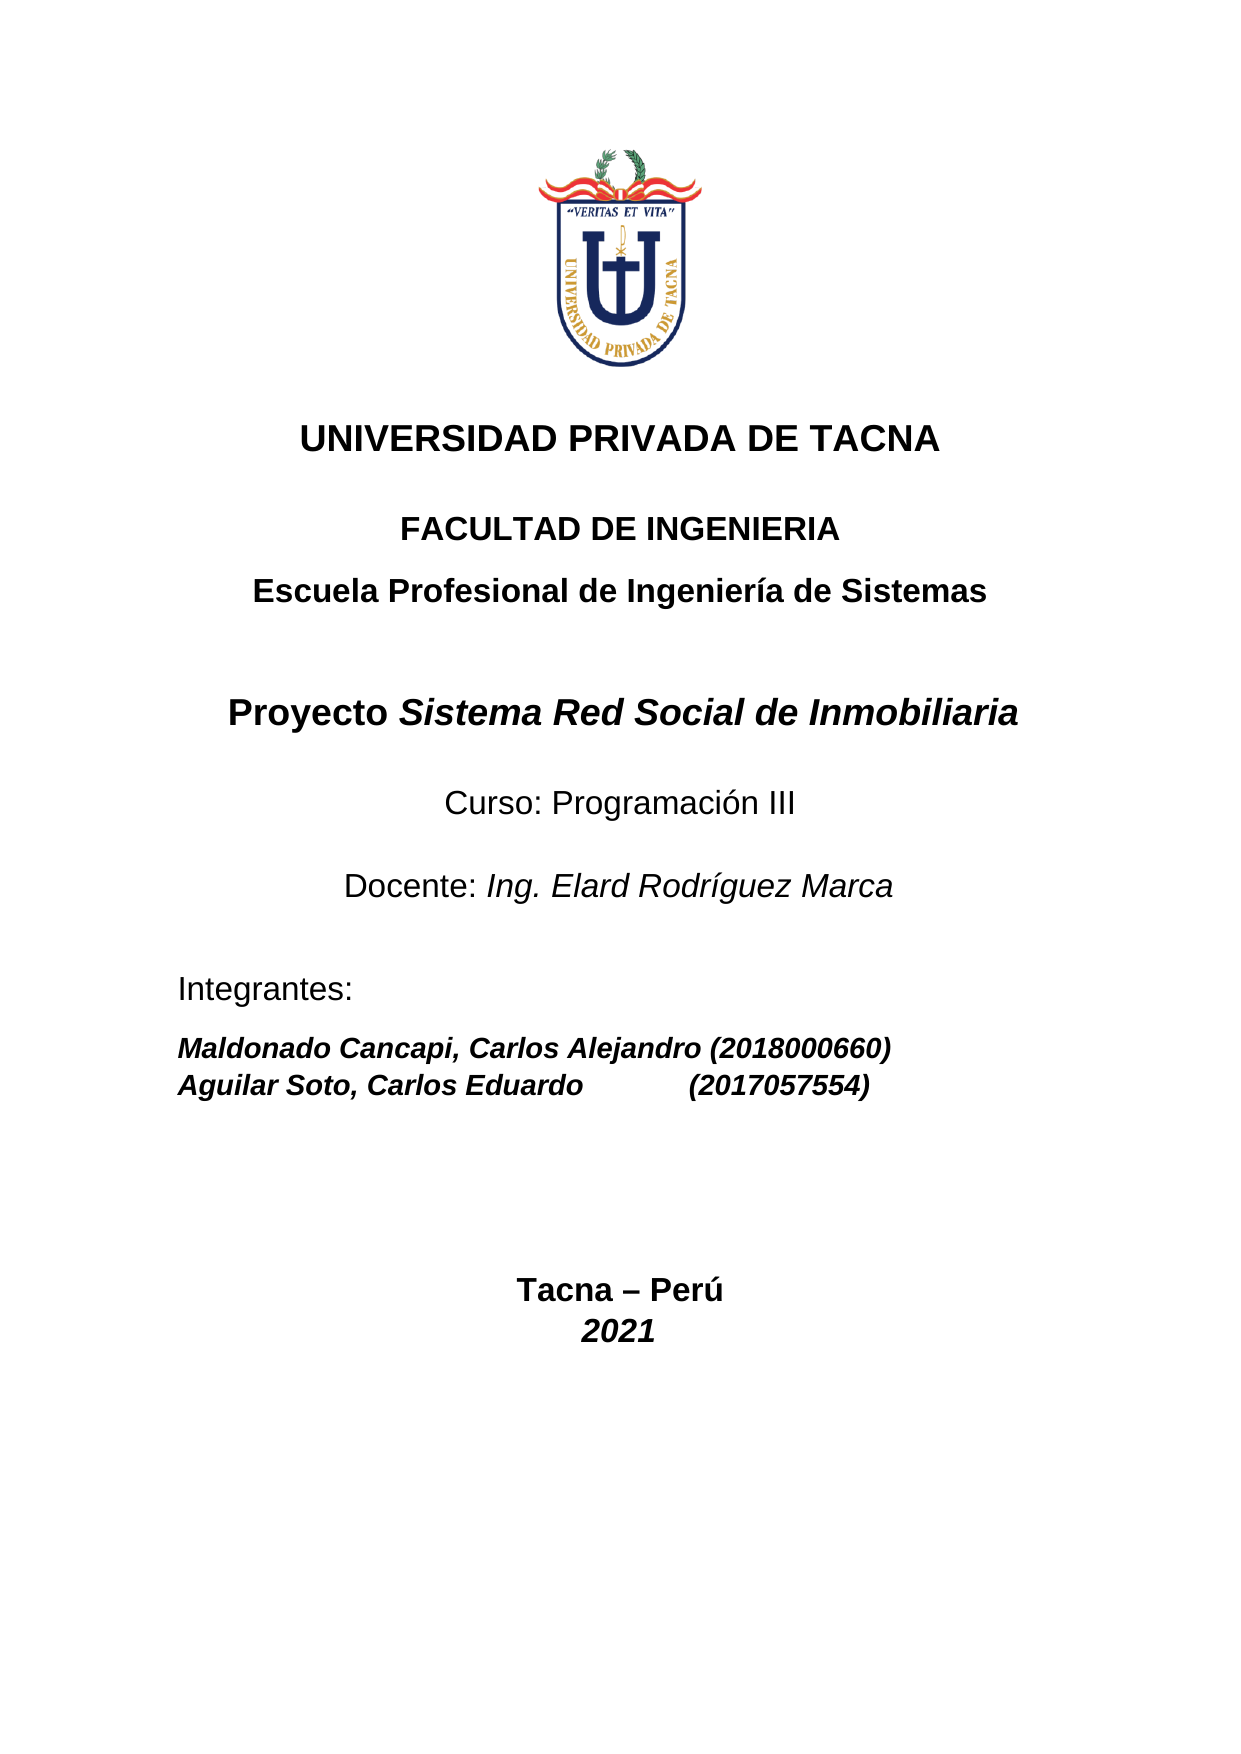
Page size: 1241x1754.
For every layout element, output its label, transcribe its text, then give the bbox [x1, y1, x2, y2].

text Tacna – Perú [177, 1269, 1063, 1308]
picture [538, 147, 702, 367]
text Maldonado Cancapi, Carlos Alejandro (2018000660) [177, 1031, 1063, 1065]
text UNIVERSIDAD PRIVADA DE TACNA [177, 416, 1063, 459]
text Proyecto Sistema Red Social de Inmobiliaria [177, 690, 1063, 733]
text FACULTAD DE INGENIERIA [177, 509, 1063, 547]
text Docente: Ing. Elard Rodríguez Marca [177, 866, 1063, 904]
text Escuela Profesional de Ingeniería de Sistemas [177, 571, 1063, 609]
text 2021 [177, 1311, 1063, 1349]
text Integrantes: [177, 969, 1063, 1008]
text Aguilar Soto, Carlos Eduardo (2017057554) [177, 1068, 1063, 1101]
text Curso: Programación III [177, 783, 1063, 822]
